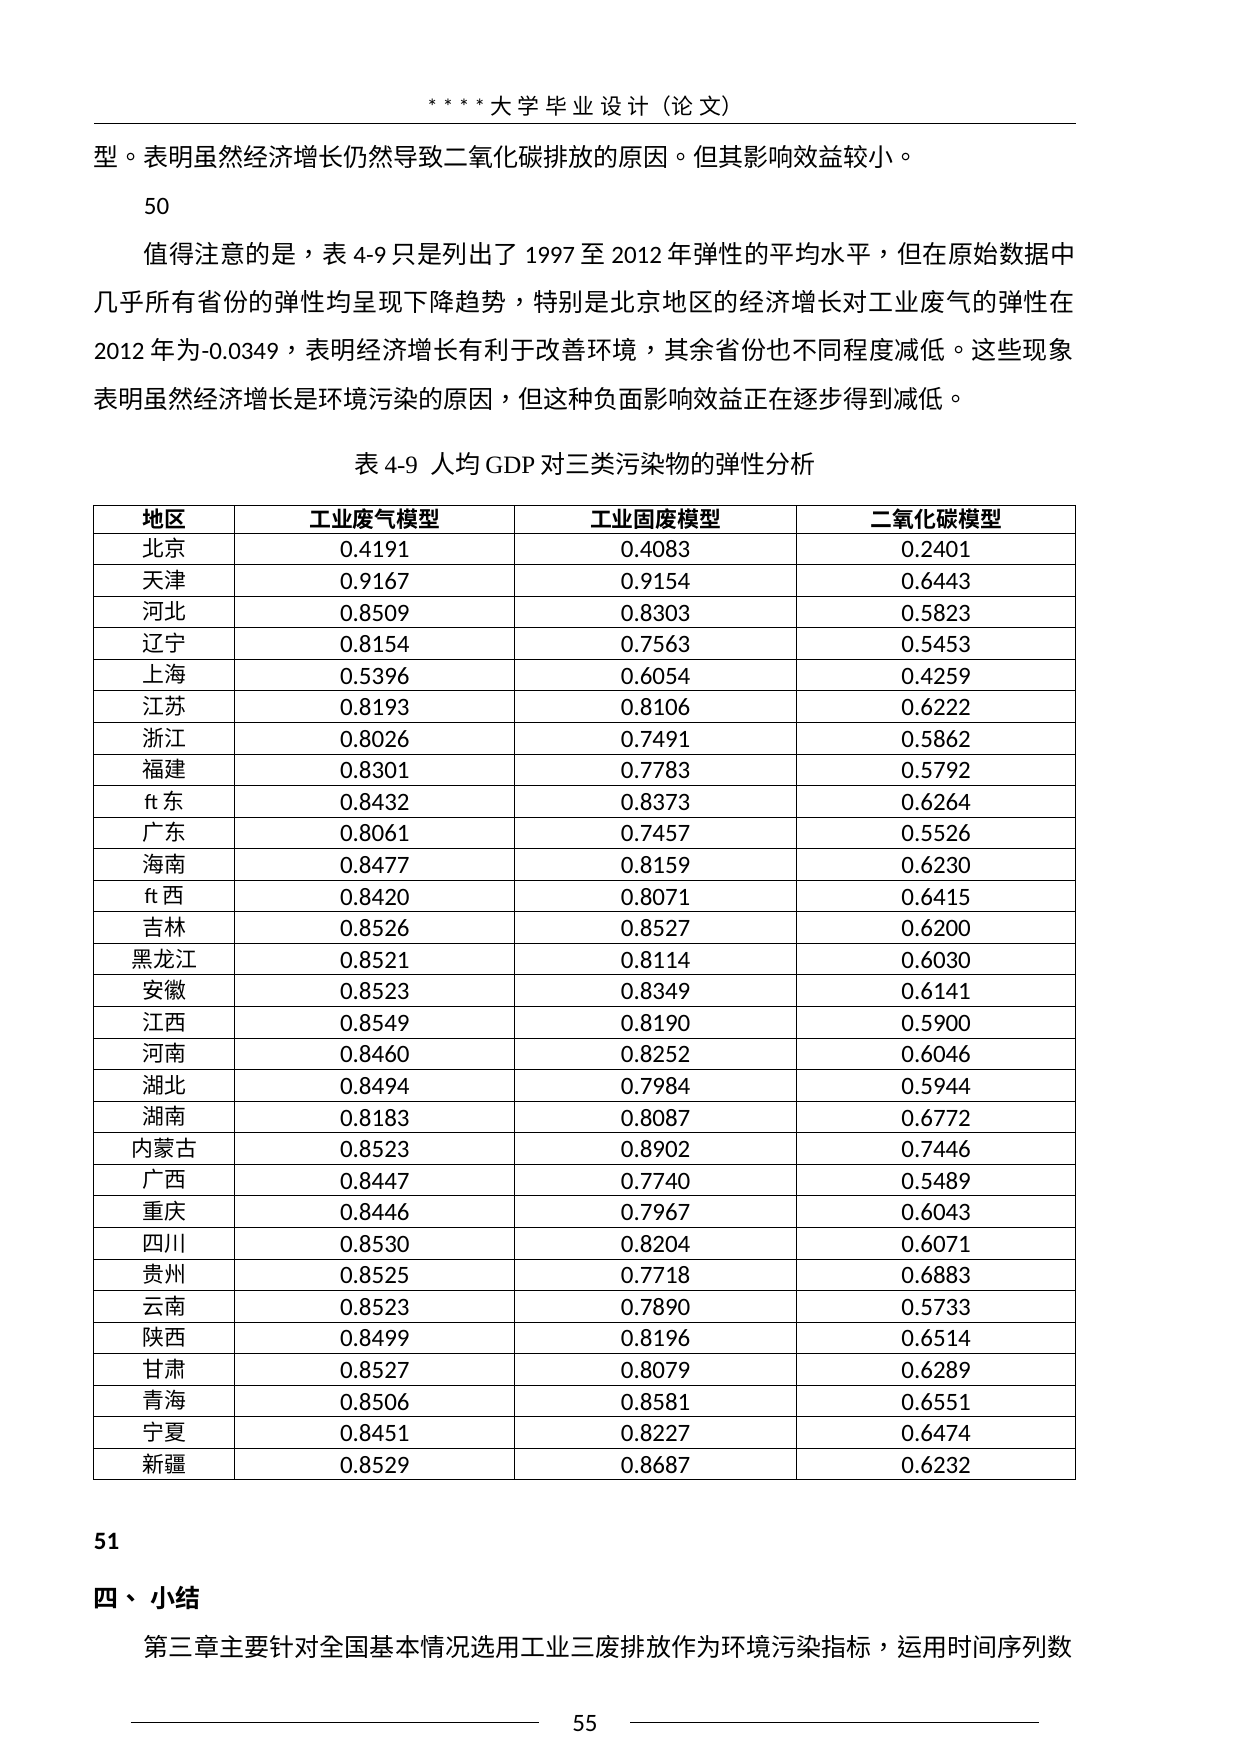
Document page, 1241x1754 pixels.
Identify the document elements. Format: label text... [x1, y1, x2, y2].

table_cell 0.8190 [515, 1007, 796, 1037]
table_cell 0.6071 [797, 1228, 1075, 1258]
table_cell 广东 [94, 818, 234, 848]
table_cell 0.6232 [797, 1449, 1075, 1479]
table_cell 重庆 [94, 1196, 234, 1227]
table_cell 0.6443 [797, 565, 1075, 596]
table_cell 0.5792 [797, 755, 1075, 785]
table_cell 0.5900 [797, 1007, 1075, 1037]
table_cell 内蒙古 [94, 1133, 234, 1164]
table_cell 0.8106 [515, 691, 796, 722]
table_cell 0.6415 [797, 881, 1075, 911]
table_cell 0.6030 [797, 944, 1075, 974]
table_cell 0.6474 [797, 1417, 1075, 1448]
table_cell 辽宁 [94, 628, 234, 659]
table_cell 0.8460 [235, 1039, 514, 1069]
table_cell 0.6230 [797, 849, 1075, 880]
table_cell 0.7967 [515, 1196, 796, 1227]
table_cell 0.8523 [235, 1133, 514, 1164]
table_cell 0.8447 [235, 1165, 514, 1195]
table_cell 0.8526 [235, 912, 514, 943]
table_cell 0.7457 [515, 818, 796, 848]
table_cell 0.6772 [797, 1102, 1075, 1132]
table_cell 0.8549 [235, 1007, 514, 1037]
table_cell 0.8525 [235, 1260, 514, 1290]
table_cell 0.8529 [235, 1449, 514, 1479]
table_cell 0.5944 [797, 1070, 1075, 1101]
table_cell 0.8303 [515, 597, 796, 627]
table_cell 广西 [94, 1165, 234, 1195]
table_cell 0.8509 [235, 597, 514, 627]
table_cell 0.6514 [797, 1323, 1075, 1353]
table_cell 河北 [94, 597, 234, 627]
table_cell 0.6289 [797, 1354, 1075, 1385]
table_cell 0.4191 [235, 534, 514, 564]
table_cell 0.8204 [515, 1228, 796, 1258]
table_cell 0.8432 [235, 786, 514, 817]
table_cell 0.8523 [235, 1291, 514, 1322]
table_cell 0.8373 [515, 786, 796, 817]
text 表4-9 人均GDP对三类污染物的弹性分析 [94, 447, 1076, 480]
table_header 地区 [94, 506, 234, 532]
table_cell 0.7783 [515, 755, 796, 785]
table_cell 0.6883 [797, 1260, 1075, 1290]
table_cell 0.8527 [235, 1354, 514, 1385]
table_cell 0.8902 [515, 1133, 796, 1164]
table_cell 河南 [94, 1039, 234, 1069]
table_cell 0.7984 [515, 1070, 796, 1101]
table_cell 0.5453 [797, 628, 1075, 659]
table_cell 青海 [94, 1386, 234, 1416]
table_cell 云南 [94, 1291, 234, 1322]
table_cell 0.5526 [797, 818, 1075, 848]
table_cell 0.9154 [515, 565, 796, 596]
table_header 工业固废模型 [515, 506, 796, 532]
table_cell 0.6222 [797, 691, 1075, 722]
table_cell 0.8301 [235, 755, 514, 785]
table_cell 0.8523 [235, 975, 514, 1006]
table_cell 0.8193 [235, 691, 514, 722]
table_cell 0.5489 [797, 1165, 1075, 1195]
table_cell 0.8477 [235, 849, 514, 880]
table_cell 0.8499 [235, 1323, 514, 1353]
table_cell 吉林 [94, 912, 234, 943]
table_cell 0.8079 [515, 1354, 796, 1385]
table_cell 0.8196 [515, 1323, 796, 1353]
table_cell ft西 [94, 881, 234, 911]
table_cell 0.6264 [797, 786, 1075, 817]
subtitle 51 [94, 1523, 1076, 1556]
table_cell 0.8451 [235, 1417, 514, 1448]
table_cell 宁夏 [94, 1417, 234, 1448]
table_cell 甘肃 [94, 1354, 234, 1385]
table_cell 新疆 [94, 1449, 234, 1479]
table_cell 0.9167 [235, 565, 514, 596]
text 50 [94, 173, 1076, 221]
table_cell 福建 [94, 755, 234, 785]
table_cell 0.5862 [797, 723, 1075, 753]
table_cell 0.8154 [235, 628, 514, 659]
table_cell 贵州 [94, 1260, 234, 1290]
table_cell 0.8183 [235, 1102, 514, 1132]
table_cell 上海 [94, 660, 234, 690]
table_cell 北京 [94, 534, 234, 564]
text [94, 1614, 1076, 1663]
table_cell 海南 [94, 849, 234, 880]
table_cell 江苏 [94, 691, 234, 722]
table_cell 0.8527 [515, 912, 796, 943]
table_cell ft东 [94, 786, 234, 817]
table_cell 0.8252 [515, 1039, 796, 1069]
table_cell 0.7446 [797, 1133, 1075, 1164]
table_cell 湖南 [94, 1102, 234, 1132]
table_cell 0.5396 [235, 660, 514, 690]
table_cell 0.5733 [797, 1291, 1075, 1322]
table_cell 0.8521 [235, 944, 514, 974]
table_cell 0.8420 [235, 881, 514, 911]
table_cell 四川 [94, 1228, 234, 1258]
table_cell 0.8061 [235, 818, 514, 848]
table_cell 0.6200 [797, 912, 1075, 943]
table_cell 江西 [94, 1007, 234, 1037]
table_header 二氧化碳模型 [797, 506, 1075, 532]
table_cell 0.8506 [235, 1386, 514, 1416]
table_cell 0.4259 [797, 660, 1075, 690]
table_cell 0.8446 [235, 1196, 514, 1227]
text 值得注意的是，表4-9只是列出了1997至2012年弹性的平均水平，但在原始数据中几乎所有省份的弹性均呈现下降趋势，特别是北京地区的经济增长对工业废气的弹性在2012年为-0.0349，表明经济增长有利于改善环境，其余省份也不同程度减低。这些现象表明虽然经济增长是环境污染的原因，但这种负面影响效益正在逐步得到减低。 [94, 221, 1076, 414]
table_cell 0.2401 [797, 534, 1075, 564]
table_cell 0.8071 [515, 881, 796, 911]
table_cell 天津 [94, 565, 234, 596]
table_cell 0.6046 [797, 1039, 1075, 1069]
table_cell 0.8227 [515, 1417, 796, 1448]
table_cell 0.8026 [235, 723, 514, 753]
table_cell 陕西 [94, 1323, 234, 1353]
subtitle 四、 小结 [94, 1580, 1076, 1614]
table_cell 0.8159 [515, 849, 796, 880]
table_cell 0.8530 [235, 1228, 514, 1258]
table_cell 黑龙江 [94, 944, 234, 974]
table_cell 安徽 [94, 975, 234, 1006]
table_cell 0.7563 [515, 628, 796, 659]
table_cell 0.6141 [797, 975, 1075, 1006]
table_cell 0.8114 [515, 944, 796, 974]
table_cell 0.8494 [235, 1070, 514, 1101]
table_cell 0.5823 [797, 597, 1075, 627]
table_cell 0.7491 [515, 723, 796, 753]
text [94, 124, 1076, 173]
table_cell 浙江 [94, 723, 234, 753]
table_cell 0.7740 [515, 1165, 796, 1195]
table_cell 0.4083 [515, 534, 796, 564]
table_cell 0.6054 [515, 660, 796, 690]
table_cell 0.6043 [797, 1196, 1075, 1227]
table_cell 0.8349 [515, 975, 796, 1006]
table_cell 湖北 [94, 1070, 234, 1101]
table_cell 0.7718 [515, 1260, 796, 1290]
table_cell 0.6551 [797, 1386, 1075, 1416]
table_cell 0.8687 [515, 1449, 796, 1479]
table_cell 0.7890 [515, 1291, 796, 1322]
table_cell 0.8581 [515, 1386, 796, 1416]
table_cell 0.8087 [515, 1102, 796, 1132]
table_header 工业废气模型 [235, 506, 514, 532]
